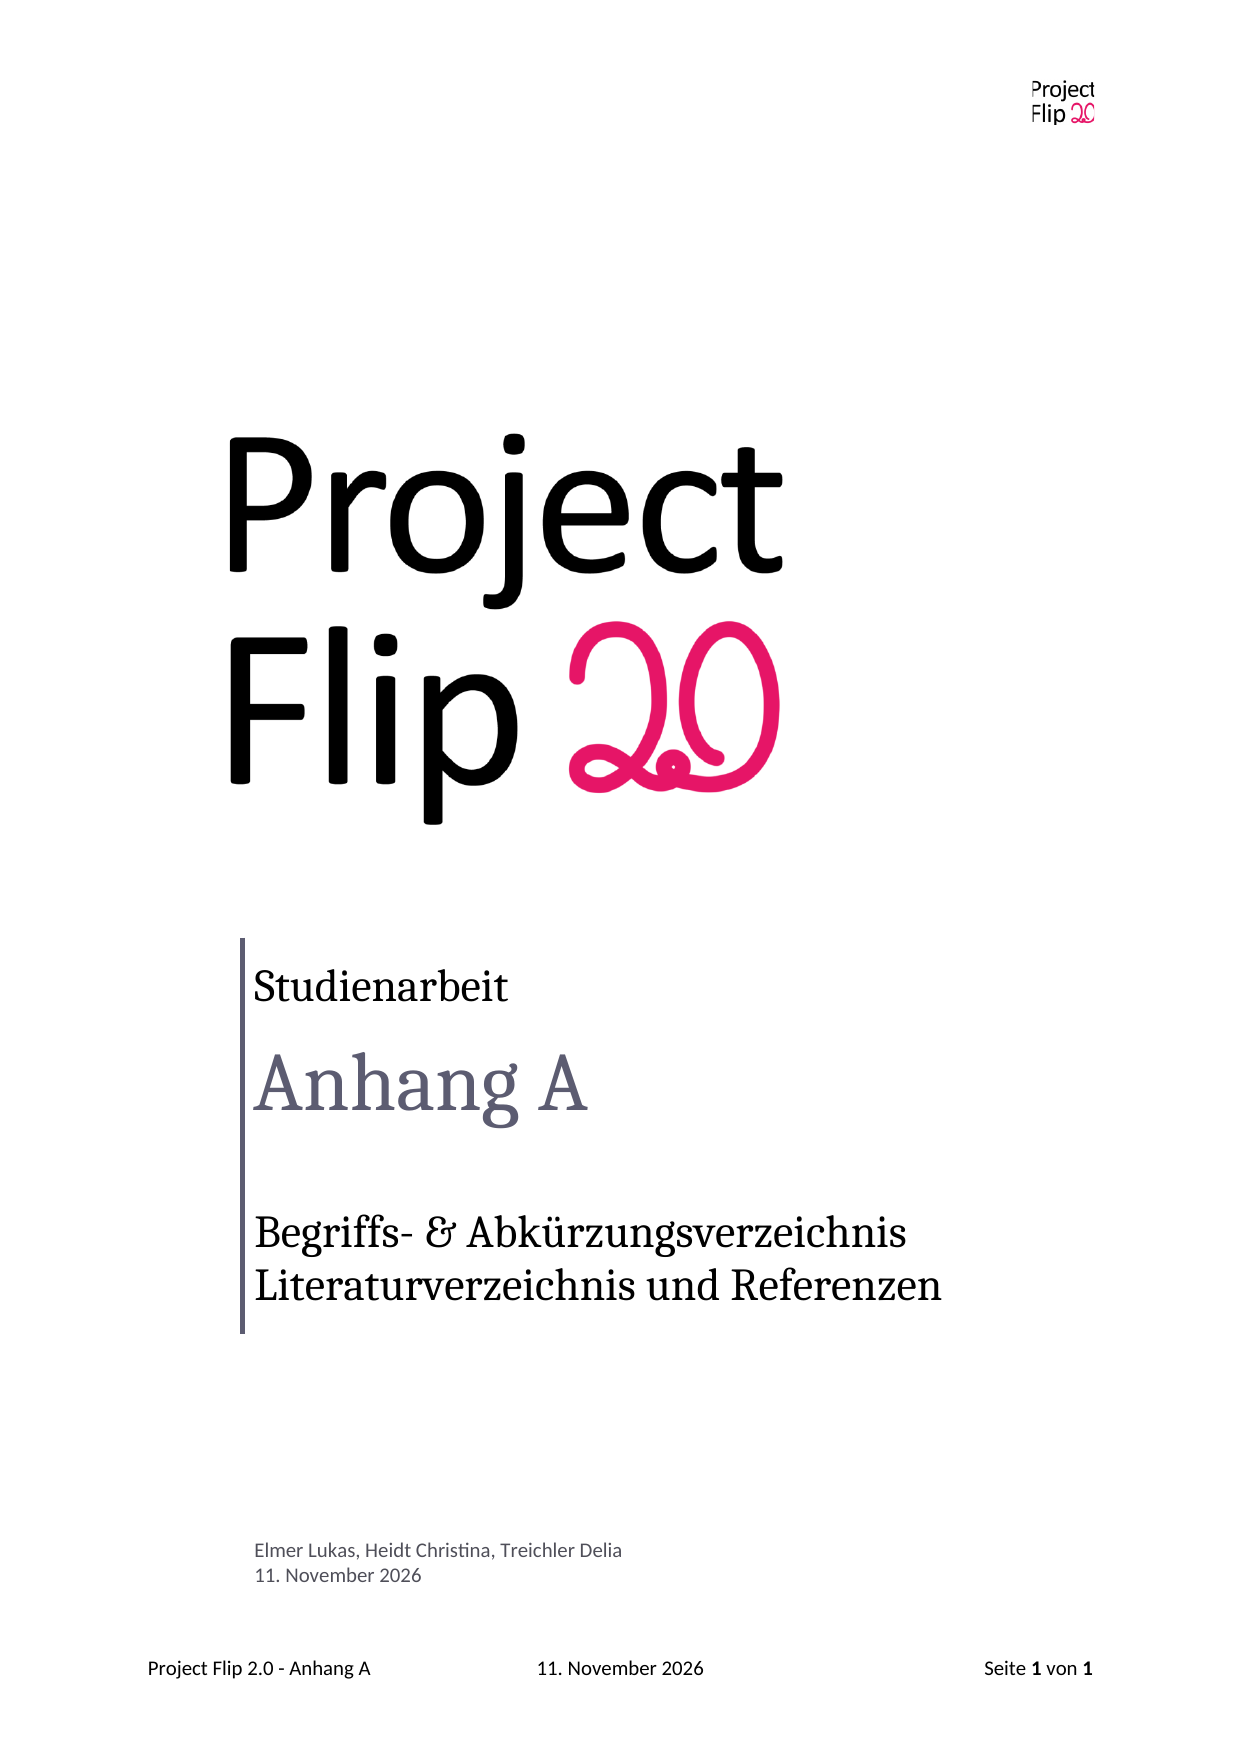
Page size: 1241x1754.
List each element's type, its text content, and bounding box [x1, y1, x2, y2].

picture [1081, 79, 1097, 124]
table_cell Anhang A [245, 1035, 998, 1131]
table_header Studienarbeit [245, 938, 998, 1035]
table_header Elmer Lukas, Heidt Christina, Treichler Delia 22. Dezember 2011 [242, 1489, 998, 1636]
table_cell Begriffs- & Abkürzungsverzeichnis Literaturverzeichnis und Referenzen [245, 1131, 998, 1334]
picture [229, 423, 798, 835]
